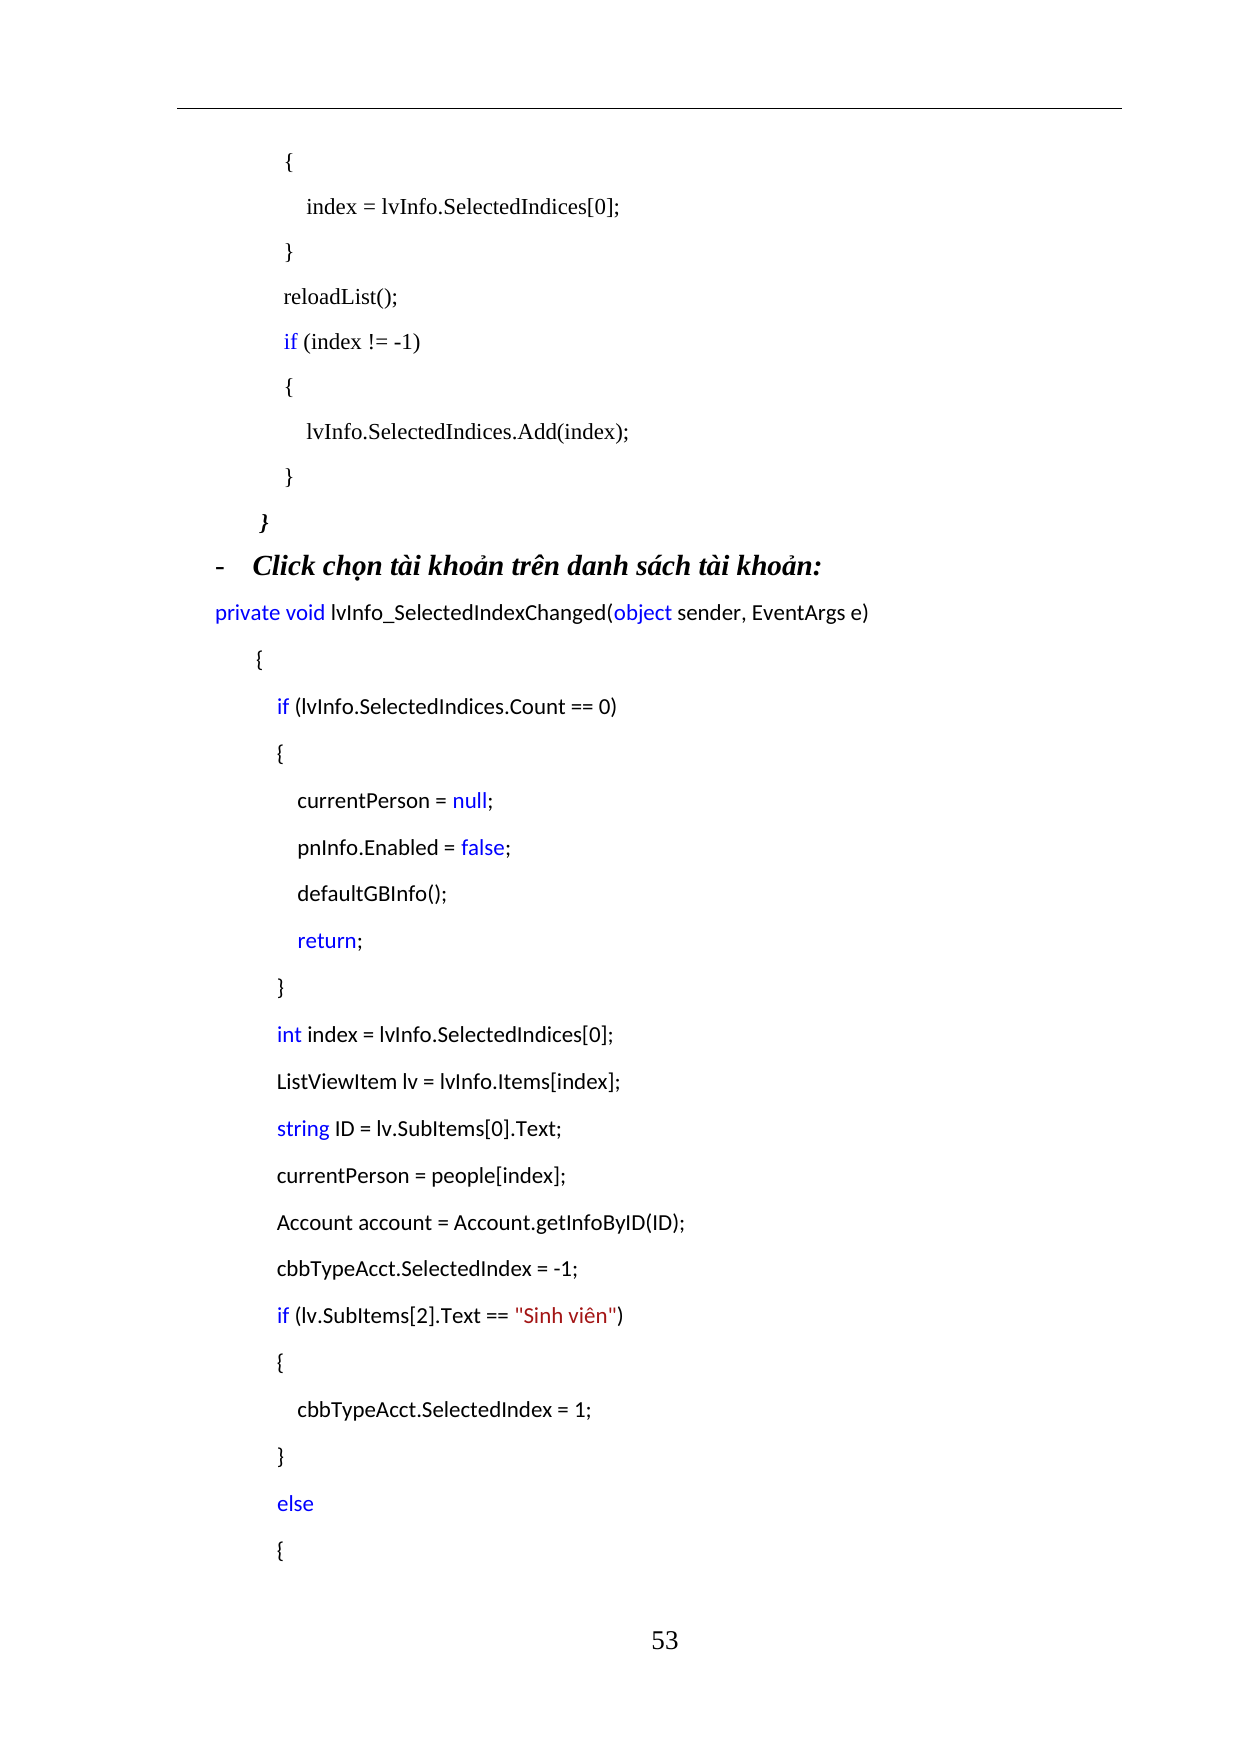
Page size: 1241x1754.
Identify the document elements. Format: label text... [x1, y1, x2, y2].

text { [215, 1536, 1122, 1564]
text pnInfo.Enabled = false; [215, 833, 1122, 861]
list Click chọn tài khoản trên danh sách tài khoản: [215, 548, 1122, 582]
text defaultGBInfo(); [215, 879, 1122, 908]
text if (lv.SubItems[2].Text == "Sinh viên") [215, 1301, 1122, 1329]
text } [215, 1442, 1122, 1470]
list } [215, 508, 1122, 535]
text else [215, 1489, 1122, 1517]
text cbbTypeAcct.SelectedIndex = 1; [215, 1395, 1122, 1423]
text cbbTypeAcct.SelectedIndex = -1; [215, 1254, 1122, 1283]
text } [215, 238, 1122, 264]
text { [215, 739, 1122, 767]
text } [215, 463, 1122, 490]
text index = lvInfo.SelectedIndices[0]; [215, 193, 1122, 219]
text ListViewItem lv = lvInfo.Items[index]; [215, 1067, 1122, 1095]
text reloadList(); [215, 283, 1122, 309]
text currentPerson = people[index]; [215, 1161, 1122, 1189]
text currentPerson = null; [215, 786, 1122, 814]
text if (index != -1) [215, 328, 1122, 354]
text { [215, 148, 1122, 174]
text lvInfo.SelectedIndices.Add(index); [215, 418, 1122, 445]
text { [215, 645, 1122, 673]
text { [215, 1348, 1122, 1376]
text return; [215, 926, 1122, 954]
text int index = lvInfo.SelectedIndices[0]; [215, 1020, 1122, 1048]
text { [215, 373, 1122, 399]
text Account account = Account.getInfoByID(ID); [215, 1208, 1122, 1236]
text if (lvInfo.SelectedIndices.Count == 0) [215, 692, 1122, 720]
text private void lvInfo_SelectedIndexChanged(object sender, EventArgs e) [215, 598, 1122, 626]
text string ID = lv.SubItems[0].Text; [215, 1114, 1122, 1142]
text } [215, 973, 1122, 1001]
